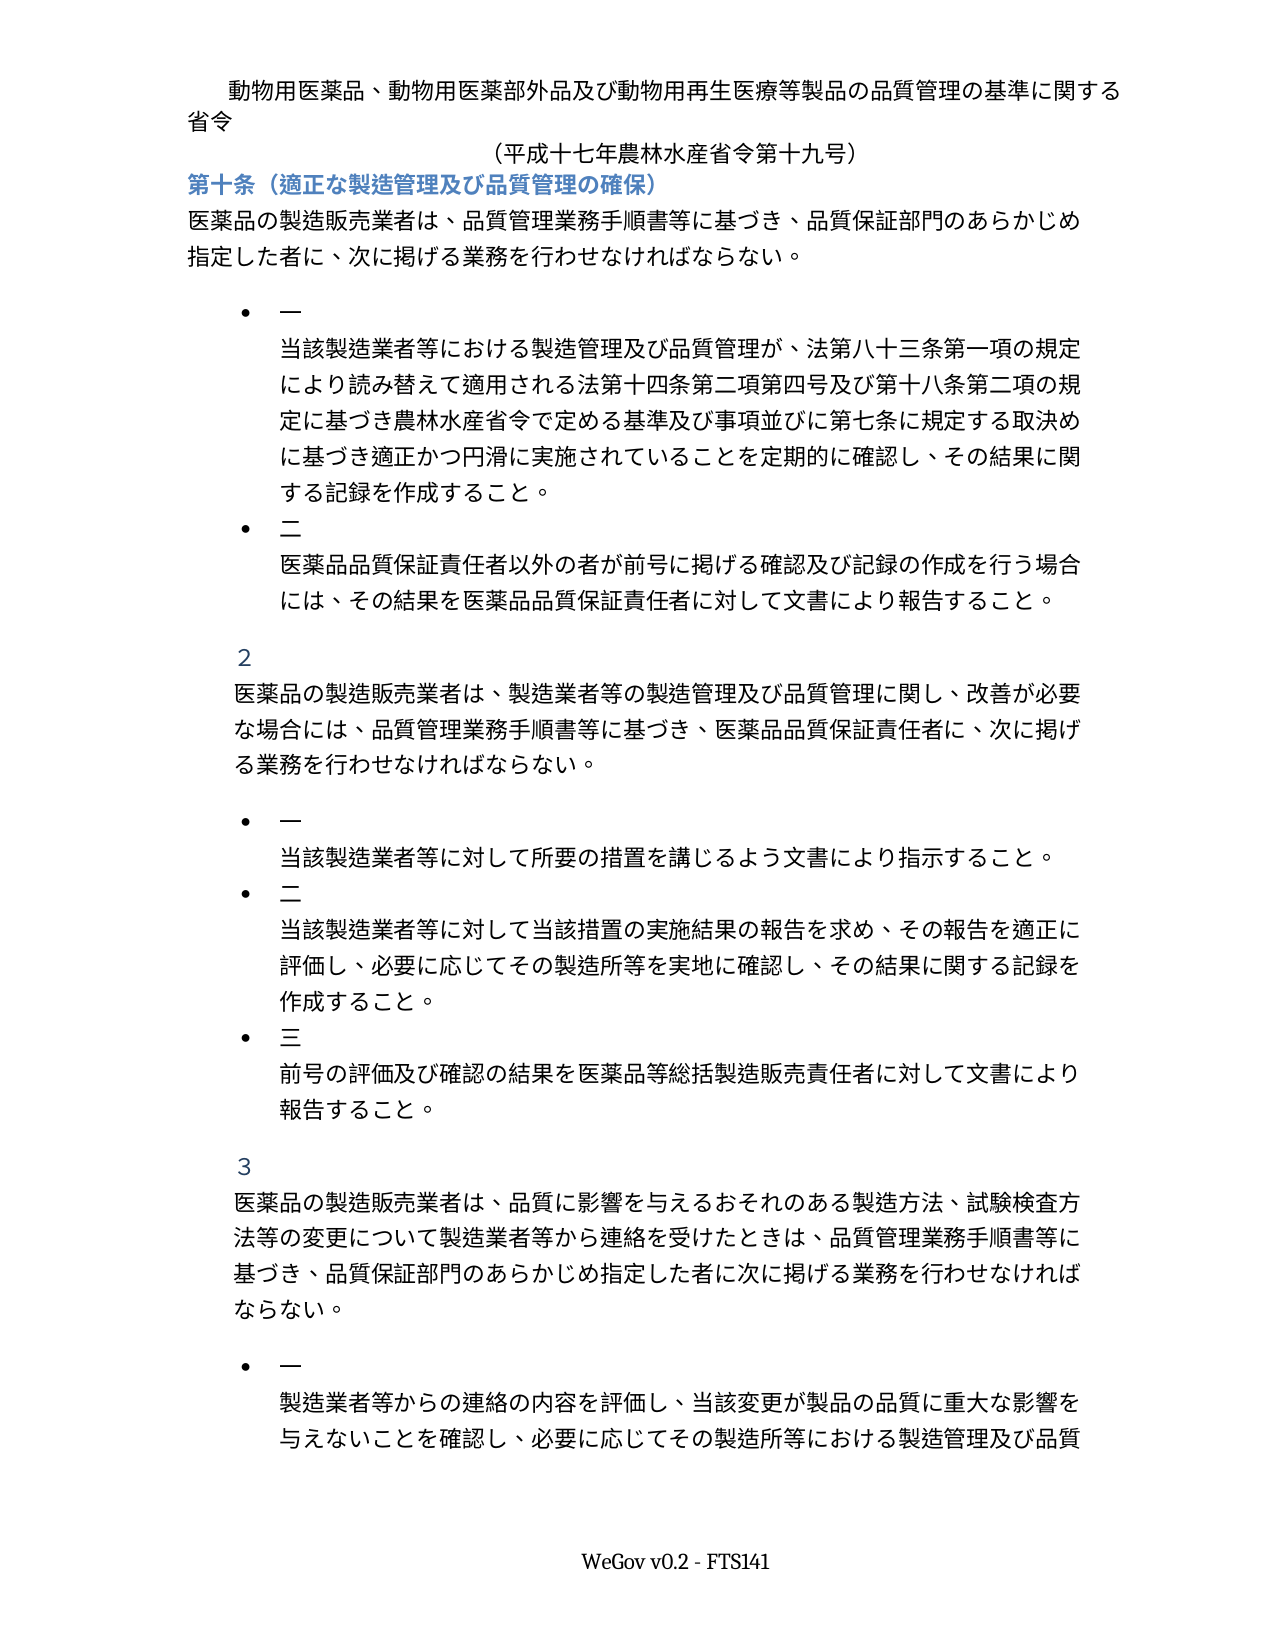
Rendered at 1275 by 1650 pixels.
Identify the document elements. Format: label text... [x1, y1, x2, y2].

list 一 製造業者等からの連絡の内容を評価し、当該変更が製品の品質に重大な影響を与えないことを確認し、必要に応じてその製造所等における製造管理及び品質管理が適正かつ円滑に実施されていることを実地に確認し、その結果に関する記録を作成すること。 [242, 1351, 1087, 1454]
list 一 当該製造業者等に対して所要の措置を講じるよう文書により指示すること。 [242, 806, 1087, 873]
text 医薬品の製造販売業者は、品質管理業務手順書等に基づき、品質保証部門のあらかじめ指定した者に、次に掲げる業務を行わせなければならない。 [187, 205, 1087, 272]
list 一 当該製造業者等における製造管理及び品質管理が、法第八十三条第一項の規定により読み替えて適用される法第十四条第二項第四号及び第十八条第二項の規定に基づき農林水産省令で定める基準及び事項並びに第七条に規定する取決めに基づき適正かつ円滑に実施されていることを定期的に確認し、その結果に関する記録を作成すること。 [242, 297, 1087, 508]
subtitle 第十条（適正な製造管理及び品質管理の確保） [187, 169, 1087, 200]
subtitle ２ [233, 642, 1087, 673]
list 三 前号の評価及び確認の結果を医薬品等総括製造販売責任者に対して文書により報告すること。 [242, 1022, 1087, 1125]
list 二 医薬品品質保証責任者以外の者が前号に掲げる確認及び記録の作成を行う場合には、その結果を医薬品品質保証責任者に対して文書により報告すること。 [242, 513, 1087, 616]
subtitle ３ [233, 1151, 1087, 1182]
text 医薬品の製造販売業者は、製造業者等の製造管理及び品質管理に関し、改善が必要な場合には、品質管理業務手順書等に基づき、医薬品品質保証責任者に、次に掲げる業務を行わせなければならない。 [233, 678, 1087, 781]
list 二 当該製造業者等に対して当該措置の実施結果の報告を求め、その報告を適正に評価し、必要に応じてその製造所等を実地に確認し、その結果に関する記録を作成すること。 [242, 878, 1087, 1017]
text 医薬品の製造販売業者は、品質に影響を与えるおそれのある製造方法、試験検査方法等の変更について製造業者等から連絡を受けたときは、品質管理業務手順書等に基づき、品質保証部門のあらかじめ指定した者に次に掲げる業務を行わせなければならない。 [233, 1186, 1087, 1326]
